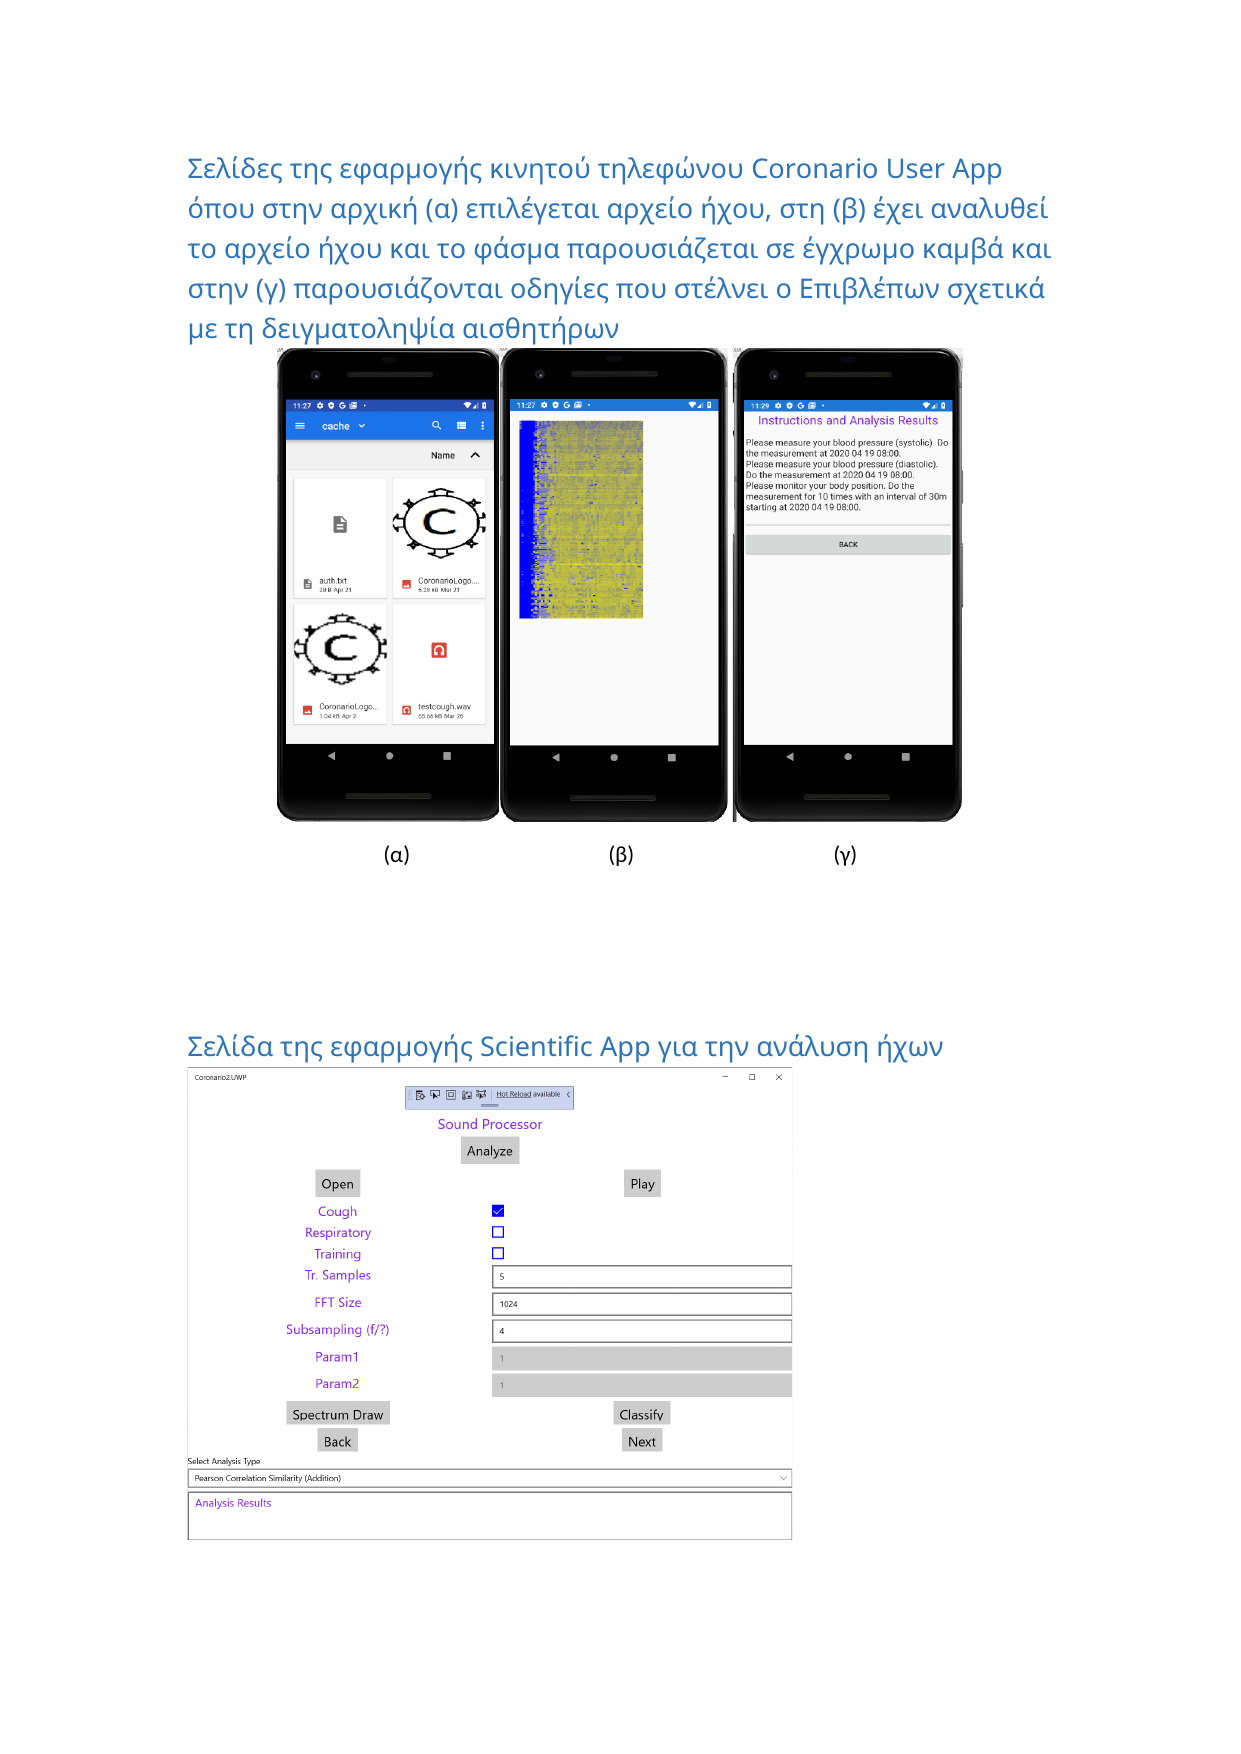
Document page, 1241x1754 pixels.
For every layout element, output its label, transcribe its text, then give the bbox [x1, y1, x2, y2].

picture [187, 1067, 793, 1540]
text (α) (β) (γ) [187, 840, 1053, 868]
subtitle Σελίδα της εφαρμογής Scientific App για την ανάλυση ήχων [187, 1028, 1053, 1064]
picture [732, 348, 964, 822]
picture [277, 348, 728, 822]
subtitle Σελίδες της εφαρμογής κινητού τηλεφώνου Coronario User App όπου στην αρχική (α) επιλέγεται αρχείο ήχου, στη (β) έχει αναλυθεί το αρχείο ήχου και το φάσμα παρουσιάζεται σε έγχρωμο καμβά και στην (γ) παρουσιάζονται οδηγίες που στέλνει ο Επιβλέπων σχετικά με τη δειγματοληψία αισθητήρων [187, 150, 1053, 346]
